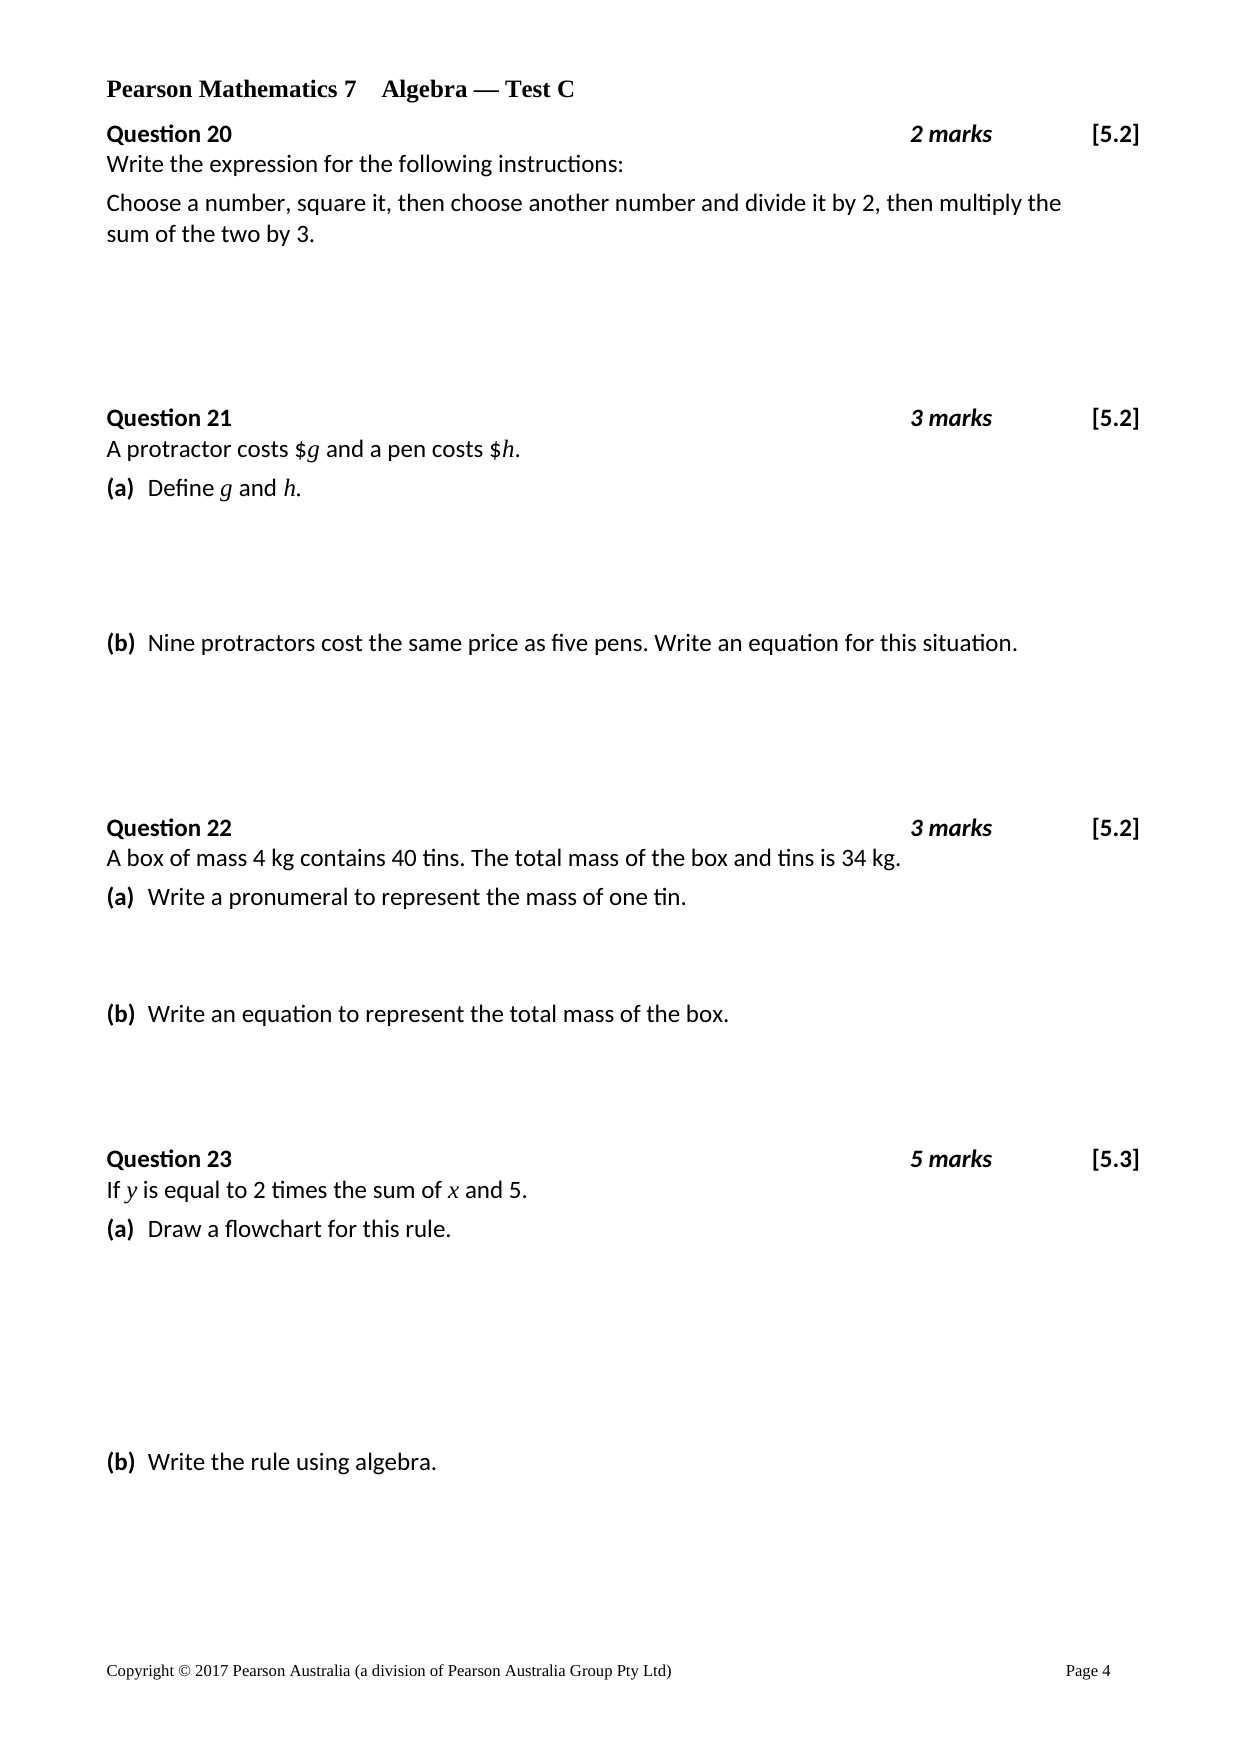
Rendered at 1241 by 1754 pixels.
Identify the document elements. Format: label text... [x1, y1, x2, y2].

text If y is equal to 2 times the sum of x and 5. [106, 1174, 1134, 1205]
text (a) Write a pronumeral to represent the mass of one tin. [106, 881, 1134, 912]
text (b) Write an equation to represent the total mass of the box. [106, 998, 1134, 1028]
text Write the expression for the following instructions: [106, 149, 1134, 179]
subtitle Question 23 5 marks [5.3] [106, 1144, 1134, 1174]
text (b) Write the rule using algebra. [106, 1446, 1134, 1477]
text (a) Define g and h. [106, 472, 1134, 502]
text A box of mass 4 kg contains 40 tins. The total mass of the box and tins is 34 kg. [106, 842, 1134, 873]
text Choose a number, square it, then choose another number and divide it by 2, then multiply the sum of the two by 3. [106, 187, 1134, 248]
text A protractor costs $g and a pen costs $h. [106, 433, 1134, 464]
subtitle Question 20 2 marks [5.2] [106, 118, 1134, 149]
text (a) Draw a flowchart for this rule. [106, 1213, 1134, 1243]
text (b) Nine protractors cost the same price as five pens. Write an equation for this situation. [106, 627, 1134, 658]
subtitle Question 21 3 marks [5.2] [106, 403, 1134, 433]
subtitle Question 22 3 marks [5.2] [106, 812, 1134, 842]
